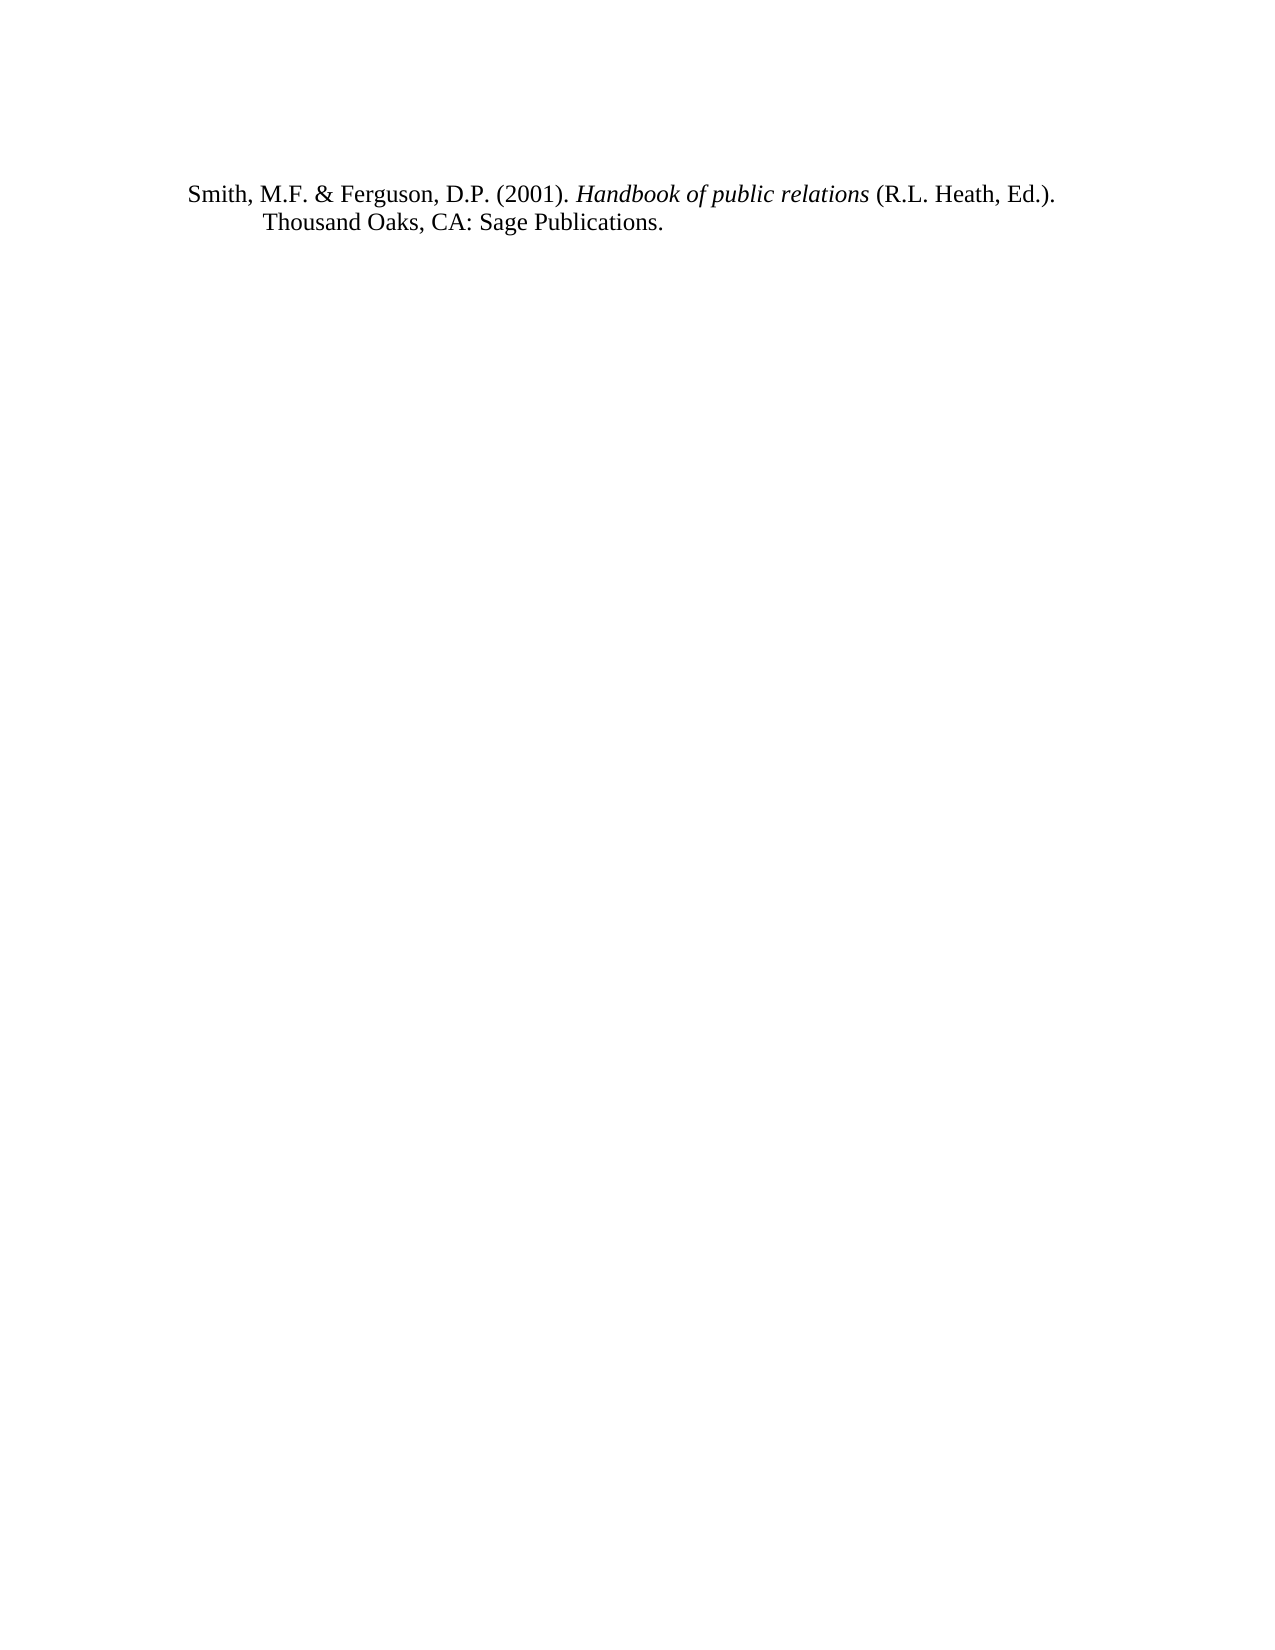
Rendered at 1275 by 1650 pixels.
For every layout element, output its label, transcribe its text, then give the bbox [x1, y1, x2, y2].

text Thousand Oaks, CA: Sage Publications. [187, 207, 1087, 236]
text Smith, M.F. & Ferguson, D.P. (2001). Handbook of public relations (R.L. Heath, Ed.). [187, 179, 1087, 207]
